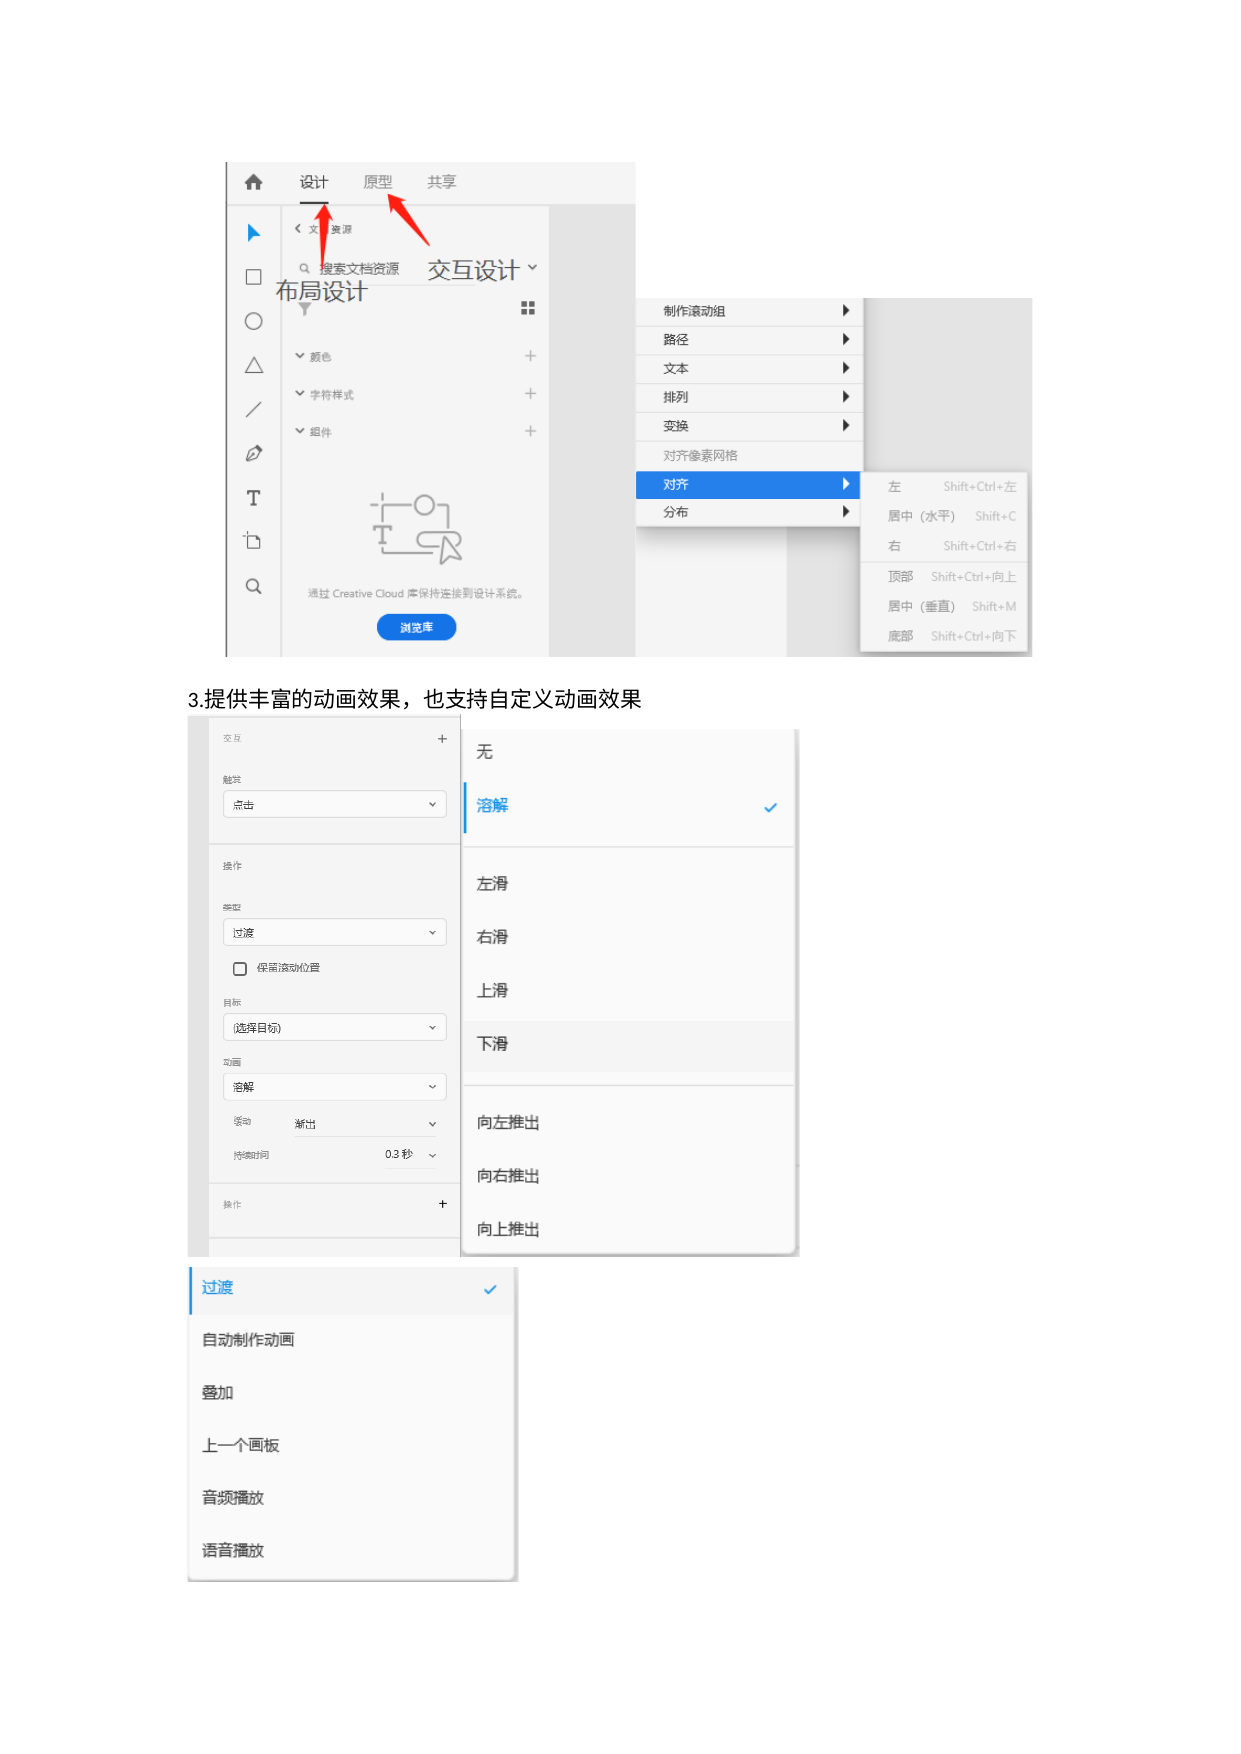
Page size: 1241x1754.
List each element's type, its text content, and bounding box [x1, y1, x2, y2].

text 3.提供丰富的动画效果，也支持自定义动画效果 [187, 682, 1053, 714]
picture [187, 1267, 519, 1582]
picture [187, 714, 800, 1257]
picture [225, 162, 1033, 657]
